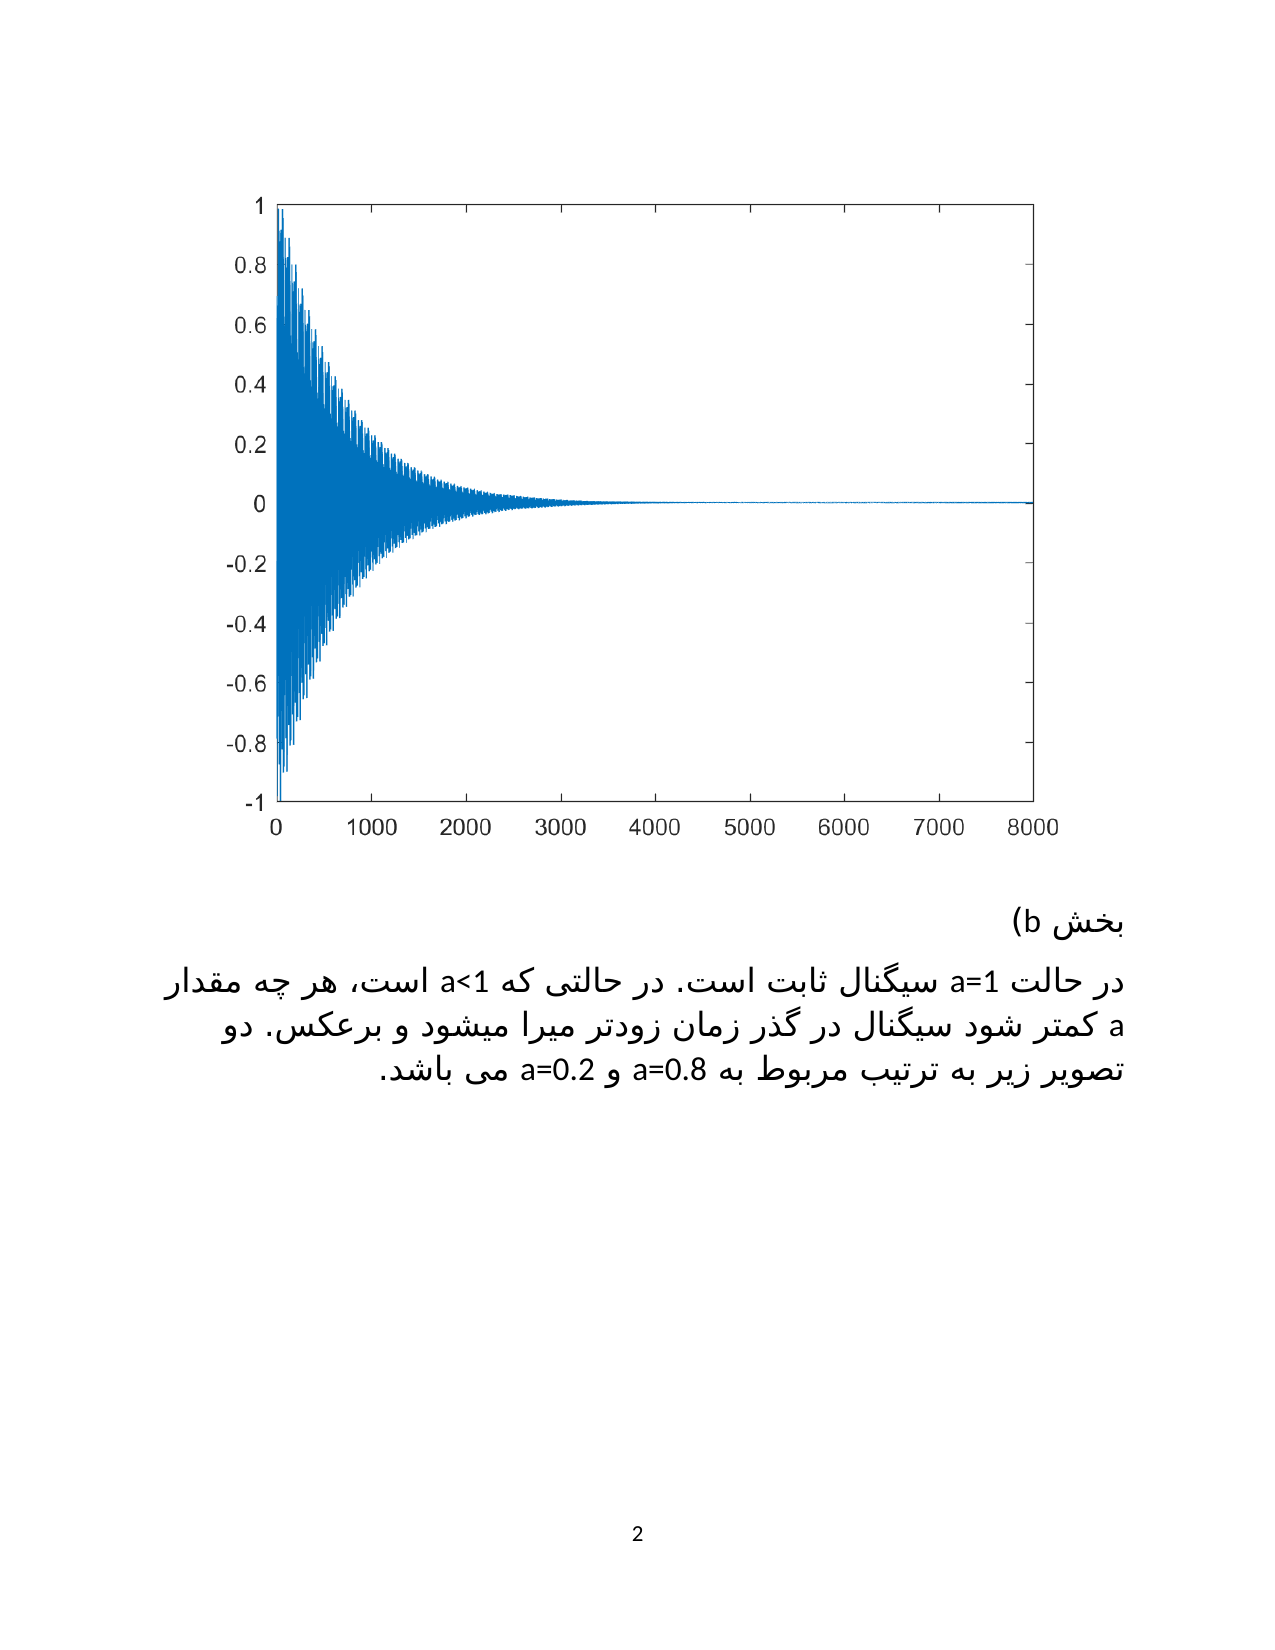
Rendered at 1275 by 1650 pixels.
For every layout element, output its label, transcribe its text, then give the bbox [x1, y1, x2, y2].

text بخش b) [150, 900, 1125, 941]
text در حالت a=1 سیگنال ثابت است. در حالتی که a<1 است، هر چه مقدار a کمتر شود سیگنال در گذر زمان زودتر میرا میشود و برعکس. دو تصویر زیر به ترتیب مربوط به a=0.8 و a=0.2 می باشد. [150, 961, 1125, 1089]
picture [149, 149, 1125, 881]
